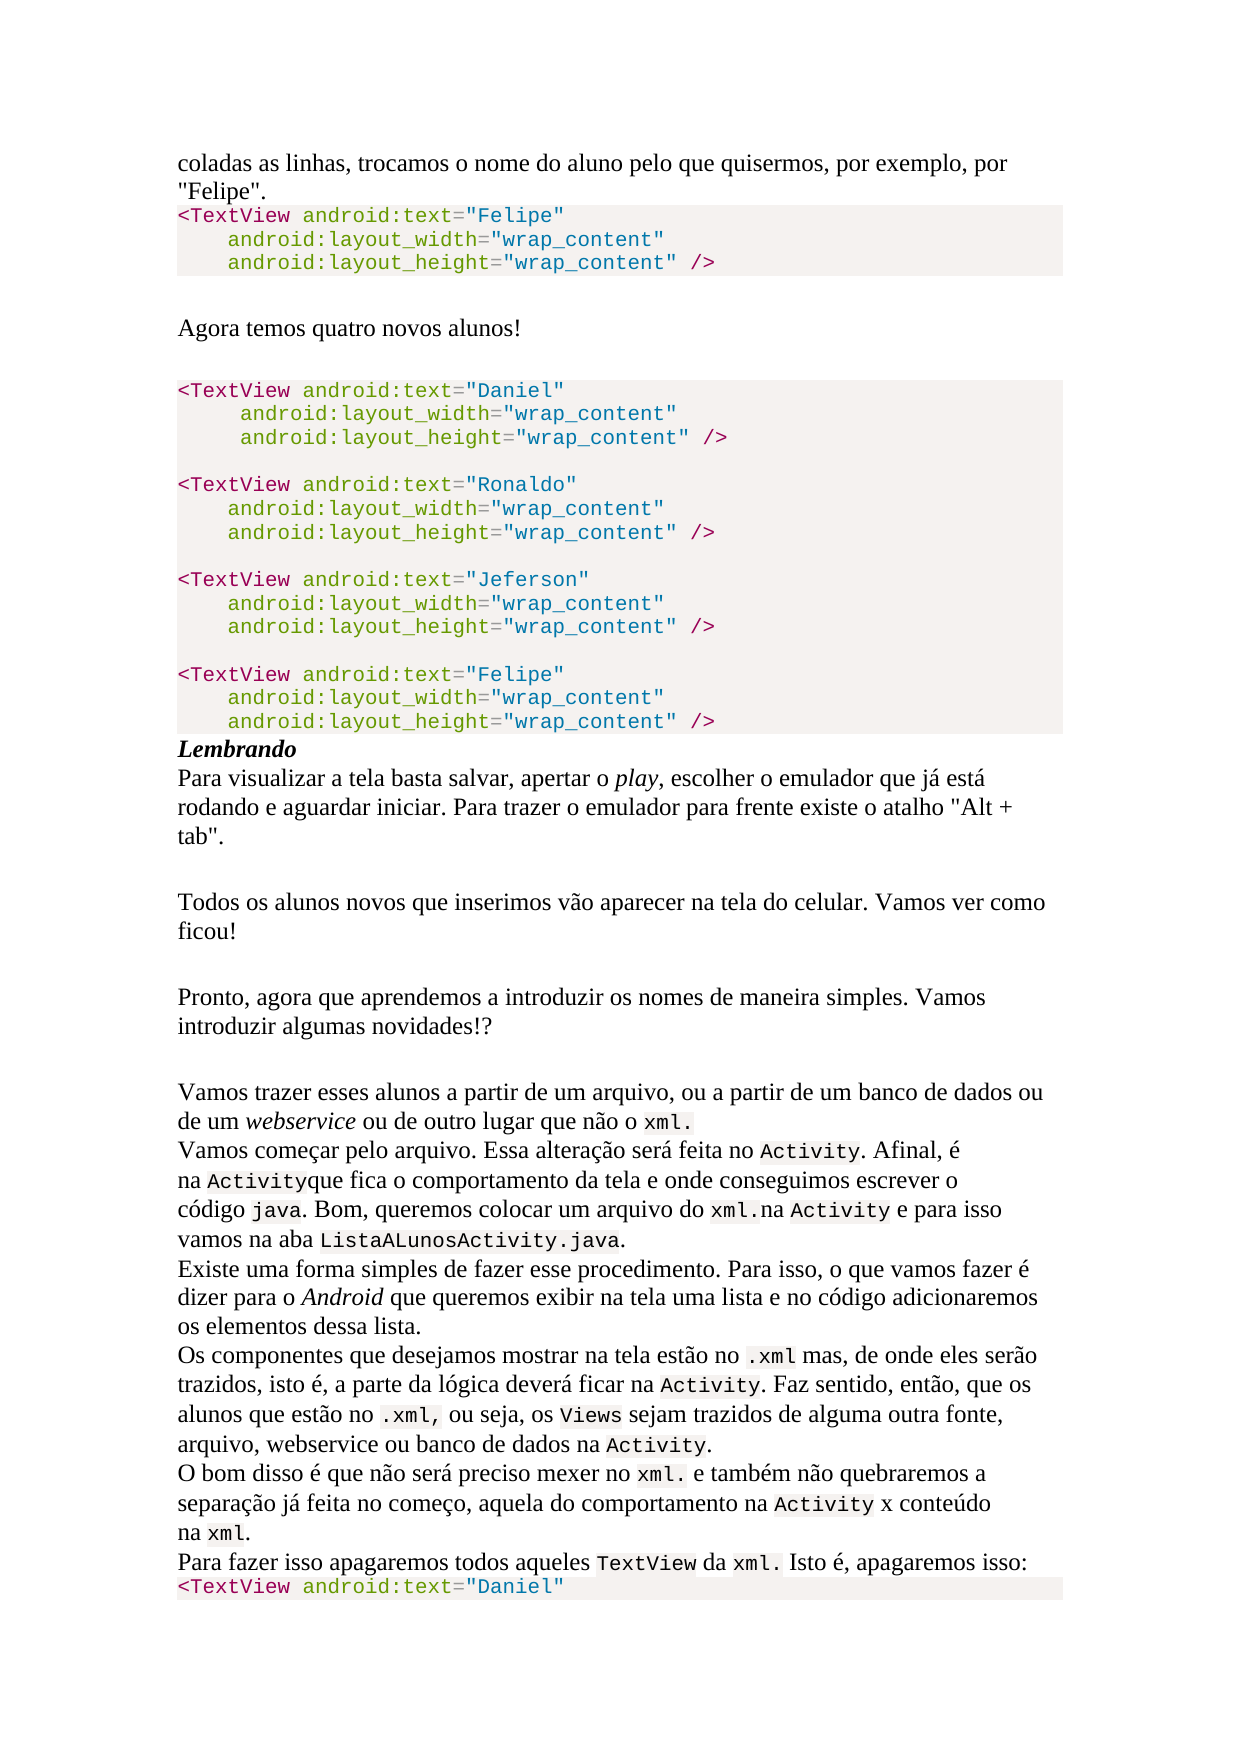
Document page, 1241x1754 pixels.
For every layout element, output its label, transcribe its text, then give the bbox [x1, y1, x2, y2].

text Vamos trazer esses alunos a partir de um arquivo, ou a partir de um banco de dados ou de um webservice ou de outro lugar que não o xml. [177, 1077, 1063, 1135]
text <TextView android:text="Felipe" [177, 663, 1063, 687]
text <TextView android:text="Felipe" [177, 205, 1063, 229]
text O bom disso é que não será preciso mexer no xml. e também não quebraremos a separação já feita no começo, aquela do comportamento na Activity x conteúdo na xml. [177, 1458, 1063, 1547]
text Todos os alunos novos que inserimos vão aparecer na tela do celular. Vamos ver como ficou! [177, 887, 1063, 944]
text Agora temos quatro novos alunos! [177, 313, 1063, 342]
text android:layout_height="wrap_content" /> [177, 252, 1063, 276]
text Lembrando [177, 734, 1063, 763]
text android:layout_height="wrap_content" /> [177, 616, 1063, 640]
text Pronto, agora que aprendemos a introduzir os nomes de maneira simples. Vamos introduzir algumas novidades!? [177, 982, 1063, 1039]
text Os componentes que desejamos mostrar na tela estão no .xml mas, de onde eles serão trazidos, isto é, a parte da lógica deverá ficar na Activity. Faz sentido, então, que os alunos que estão no .xml, ou seja, os Views sejam trazidos de alguma outra fonte, arquivo, webservice ou banco de dados na Activity. [177, 1340, 1063, 1458]
text android:layout_height="wrap_content" /> [177, 711, 1063, 734]
text <TextView android:text="Ronaldo" [177, 474, 1063, 498]
text android:layout_width="wrap_content" [177, 403, 1063, 427]
text android:layout_width="wrap_content" [177, 687, 1063, 711]
text Para visualizar a tela basta salvar, apertar o play, escolher o emulador que já está rodando e aguardar iniciar. Para trazer o emulador para frente existe o atalho "Alt + tab". [177, 763, 1063, 849]
text <TextView android:text="Daniel" [177, 1577, 1063, 1600]
text Existe uma forma simples de fazer esse procedimento. Para isso, o que vamos fazer é dizer para o Android que queremos exibir na tela uma lista e no código adicionaremos os elementos dessa lista. [177, 1254, 1063, 1340]
text <TextView android:text="Daniel" [177, 380, 1063, 403]
text <TextView android:text="Jeferson" [177, 569, 1063, 593]
text android:layout_height="wrap_content" /> [177, 427, 1063, 451]
text android:layout_width="wrap_content" [177, 593, 1063, 616]
text android:layout_width="wrap_content" [177, 498, 1063, 522]
text Para fazer isso apagaremos todos aqueles TextView da xml. Isto é, apagaremos isso: [177, 1547, 1063, 1577]
text android:layout_width="wrap_content" [177, 229, 1063, 252]
text Vamos começar pelo arquivo. Essa alteração será feita no Activity. Afinal, é na Activityque fica o comportamento da tela e onde conseguimos escrever o código java. Bom, queremos colocar um arquivo do xml.na Activity e para isso vamos na aba ListaALunosActivity.java. [177, 1135, 1063, 1254]
text android:layout_height="wrap_content" /> [177, 522, 1063, 545]
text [177, 148, 1063, 205]
